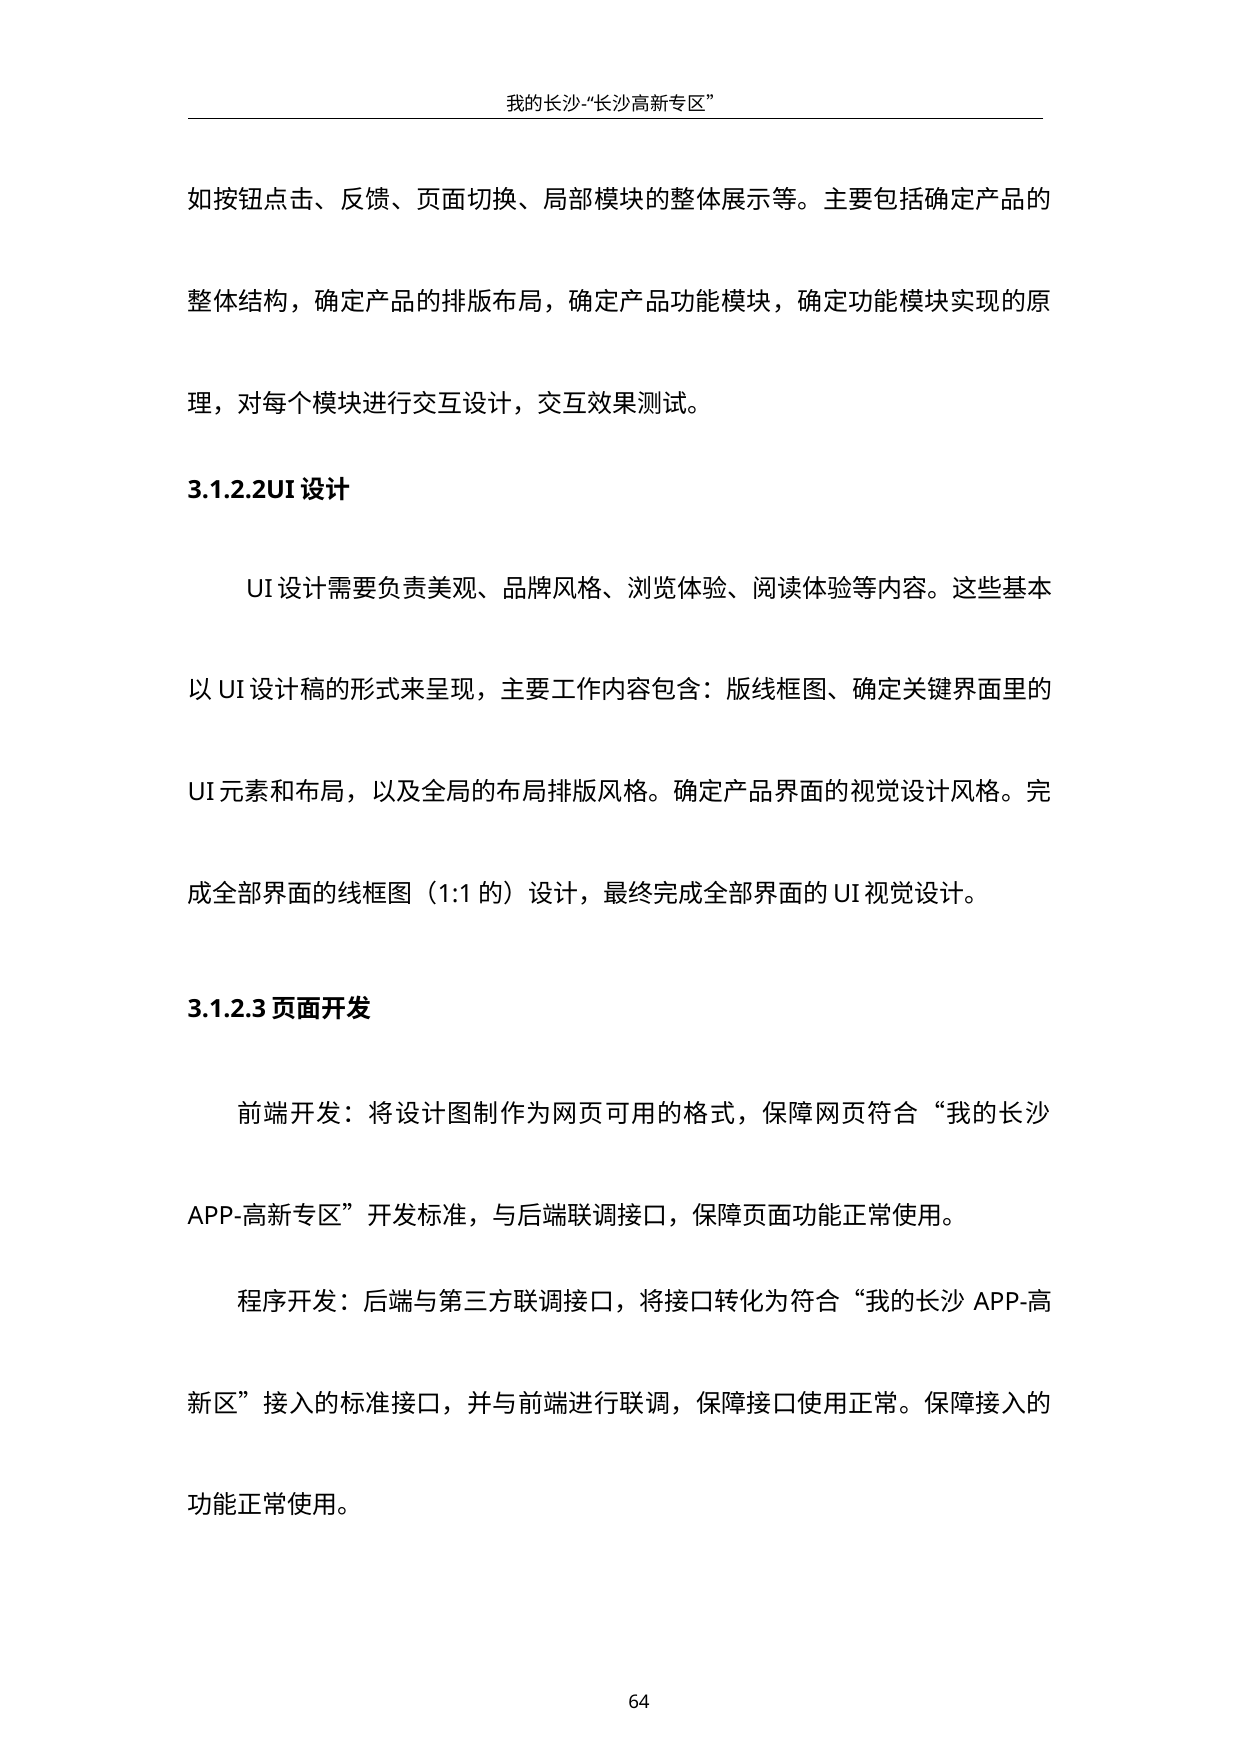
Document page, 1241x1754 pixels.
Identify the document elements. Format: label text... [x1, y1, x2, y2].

text 前端开发：将设计图制作为网页可用的格式，保障网页符合“我的长沙APP-高新专区”开发标准，与后端联调接口，保障页面功能正常使用。 [187, 1077, 1053, 1247]
text UI设计需要负责美观、品牌风格、浏览体验、阅读体验等内容。这些基本以UI设计稿的形式来呈现，主要工作内容包含：版线框图、确定关键界面里的UI元素和布局，以及全局的布局排版风格。确定产品界面的视觉设计风格。完成全部界面的线框图（1:1的）设计，最终完成全部界面的UI视觉设计。 [187, 552, 1053, 926]
text 程序开发：后端与第三方联调接口，将接口转化为符合“我的长沙APP-高新区”接入的标准接口，并与前端进行联调，保障接口使用正常。保障接入的功能正常使用。 [187, 1265, 1053, 1537]
list 3.1.2.3页面开发 [187, 973, 1053, 1041]
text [187, 164, 1053, 436]
subtitle 3.1.2.2UI设计 [187, 454, 1053, 522]
